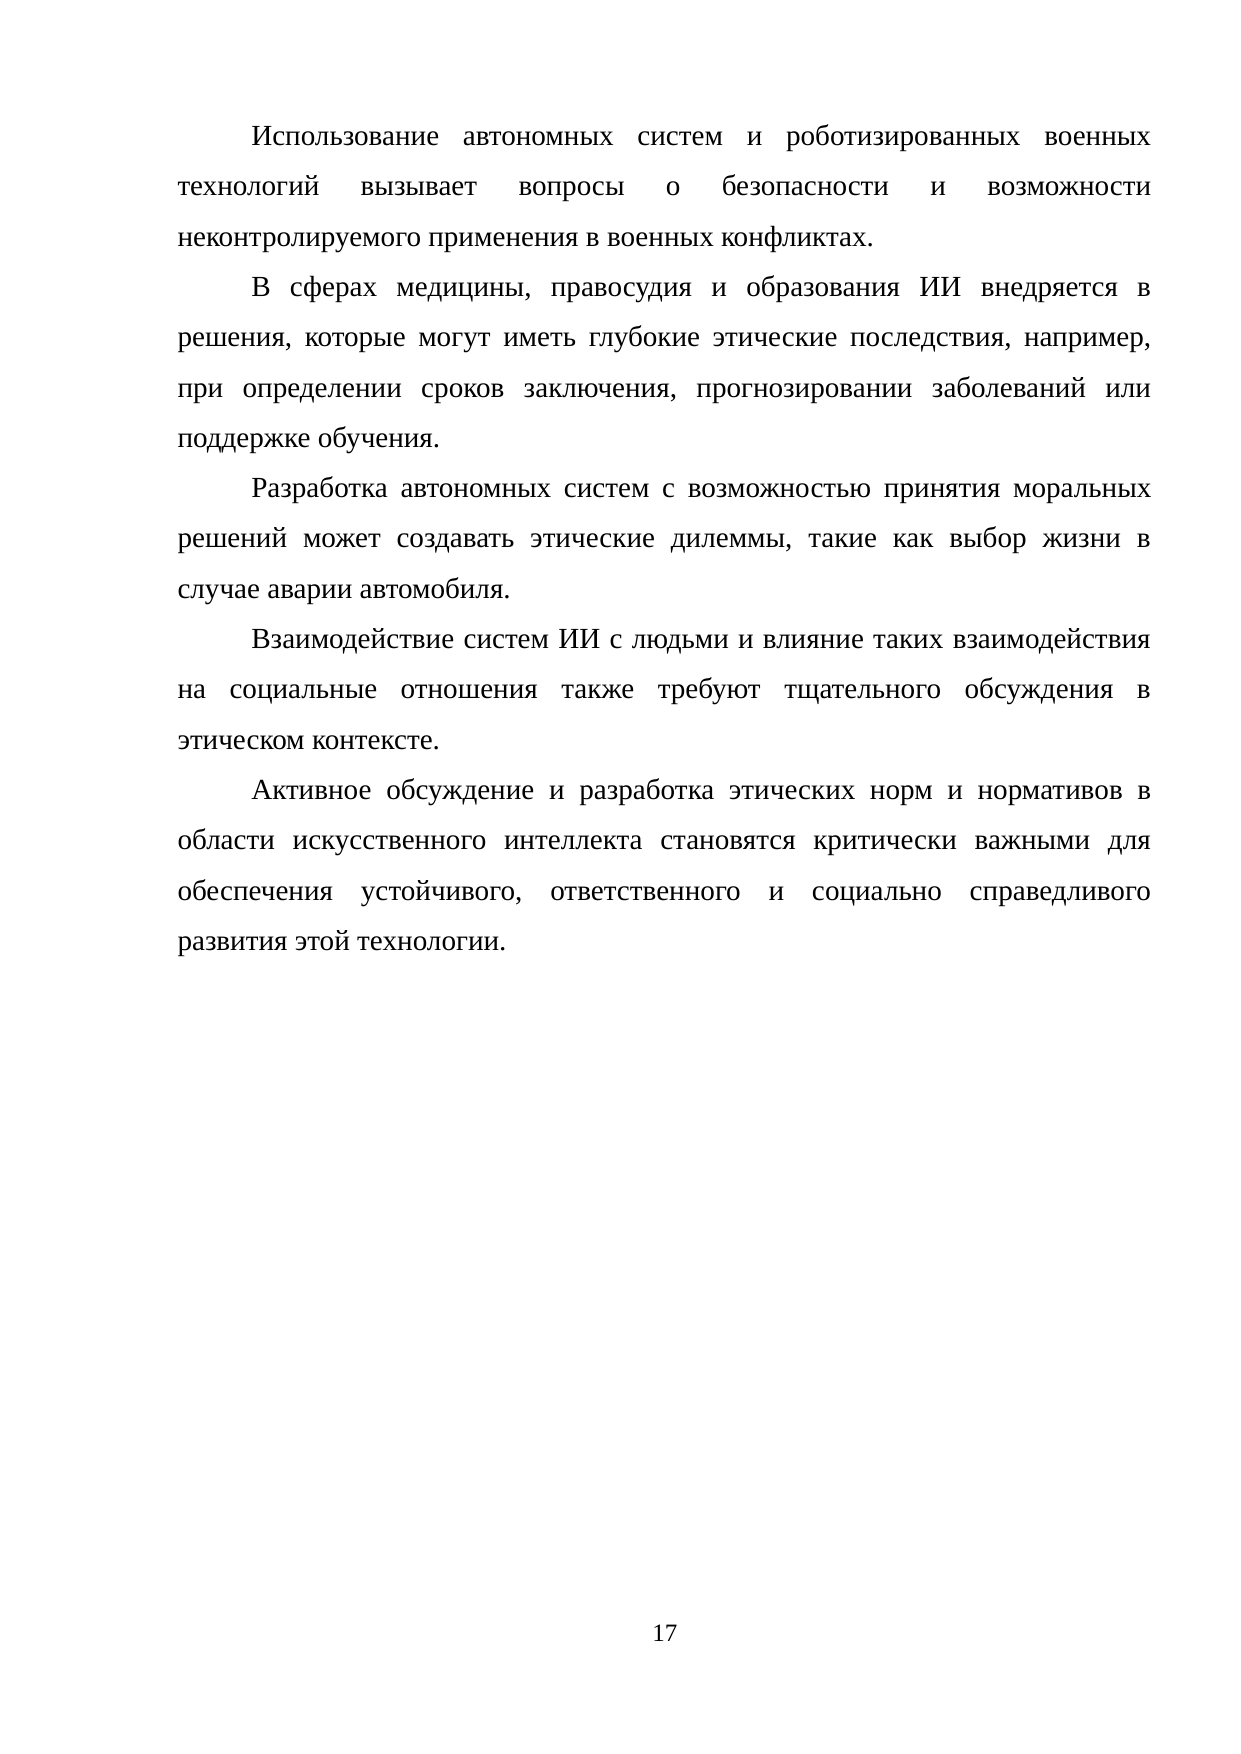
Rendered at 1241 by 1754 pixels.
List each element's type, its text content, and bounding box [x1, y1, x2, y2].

text Активное обсуждение и разработка этических норм и нормативов в области искусственного интеллекта становятся критически важными для обеспечения устойчивого, ответственного и социально справедливого развития этой технологии. [177, 772, 1152, 957]
text Разработка автономных систем с возможностью принятия моральных решений может создавать этические дилеммы, такие как выбор жизни в случае аварии автомобиля. [177, 470, 1152, 604]
text В сферах медицины, правосудия и образования ИИ внедряется в решения, которые могут иметь глубокие этические последствия, например, при определении сроков заключения, прогнозировании заболеваний или поддержке обучения. [177, 269, 1152, 453]
text Использование автономных систем и роботизированных военных технологий вызывает вопросы о безопасности и возможности неконтролируемого применения в военных конфликтах. [177, 118, 1152, 252]
text Взаимодействие систем ИИ с людьми и влияние таких взаимодействия на социальные отношения также требуют тщательного обсуждения в этическом контексте. [177, 621, 1152, 755]
